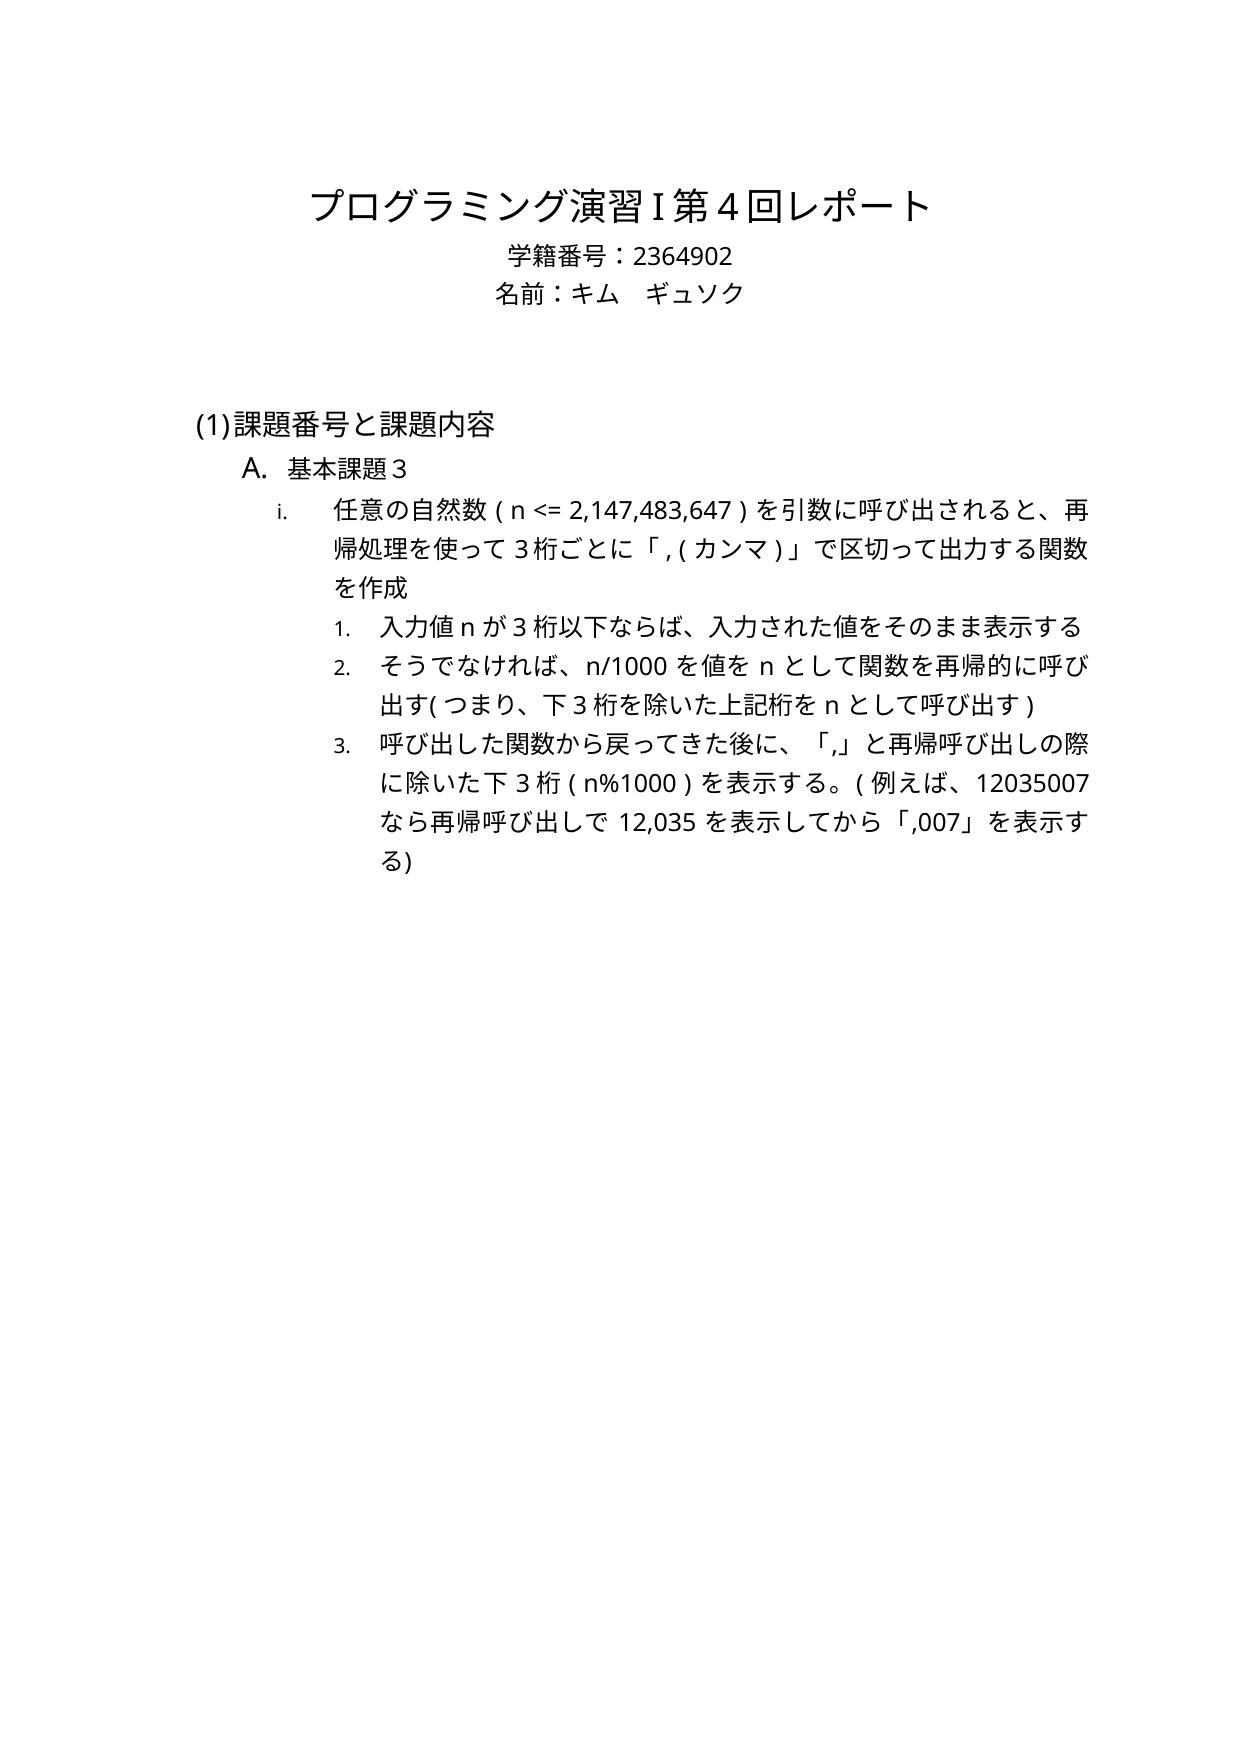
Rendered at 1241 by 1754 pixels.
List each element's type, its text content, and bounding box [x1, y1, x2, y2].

list 任意の自然数 ( n <= 2,147,483,647 ) を引数に呼び出されると、再帰処理を使って 3桁ごとに「 , ( カンマ ) 」で区切って出力する関数を作成 [287, 490, 1090, 604]
list そうでなければ、n/1000 を値を n として関数を再帰的に呼び出す( つまり、下 3 桁を除いた上記桁を n として呼び出す ) [333, 646, 1090, 722]
list 呼び出した関数から戻ってきた後に、「,」と再帰呼び出しの際に除いた下 3桁 ( n%1000 ) を表示する。( 例えば、12035007 なら再帰呼び出しで 12,035 を表示してから「,007」を表示する) [333, 724, 1090, 878]
list 基本課題３ [242, 447, 1090, 487]
text 名前：キム ギュソク [150, 275, 1090, 311]
list 課題番号と課題内容 [196, 402, 1090, 444]
list 入力値 n が 3 桁以下ならば、入力された値をそのまま表示する [333, 607, 1090, 643]
text プログラミング演習I第4回レポート [150, 177, 1090, 232]
text 学籍番号：2364902 [150, 236, 1090, 272]
